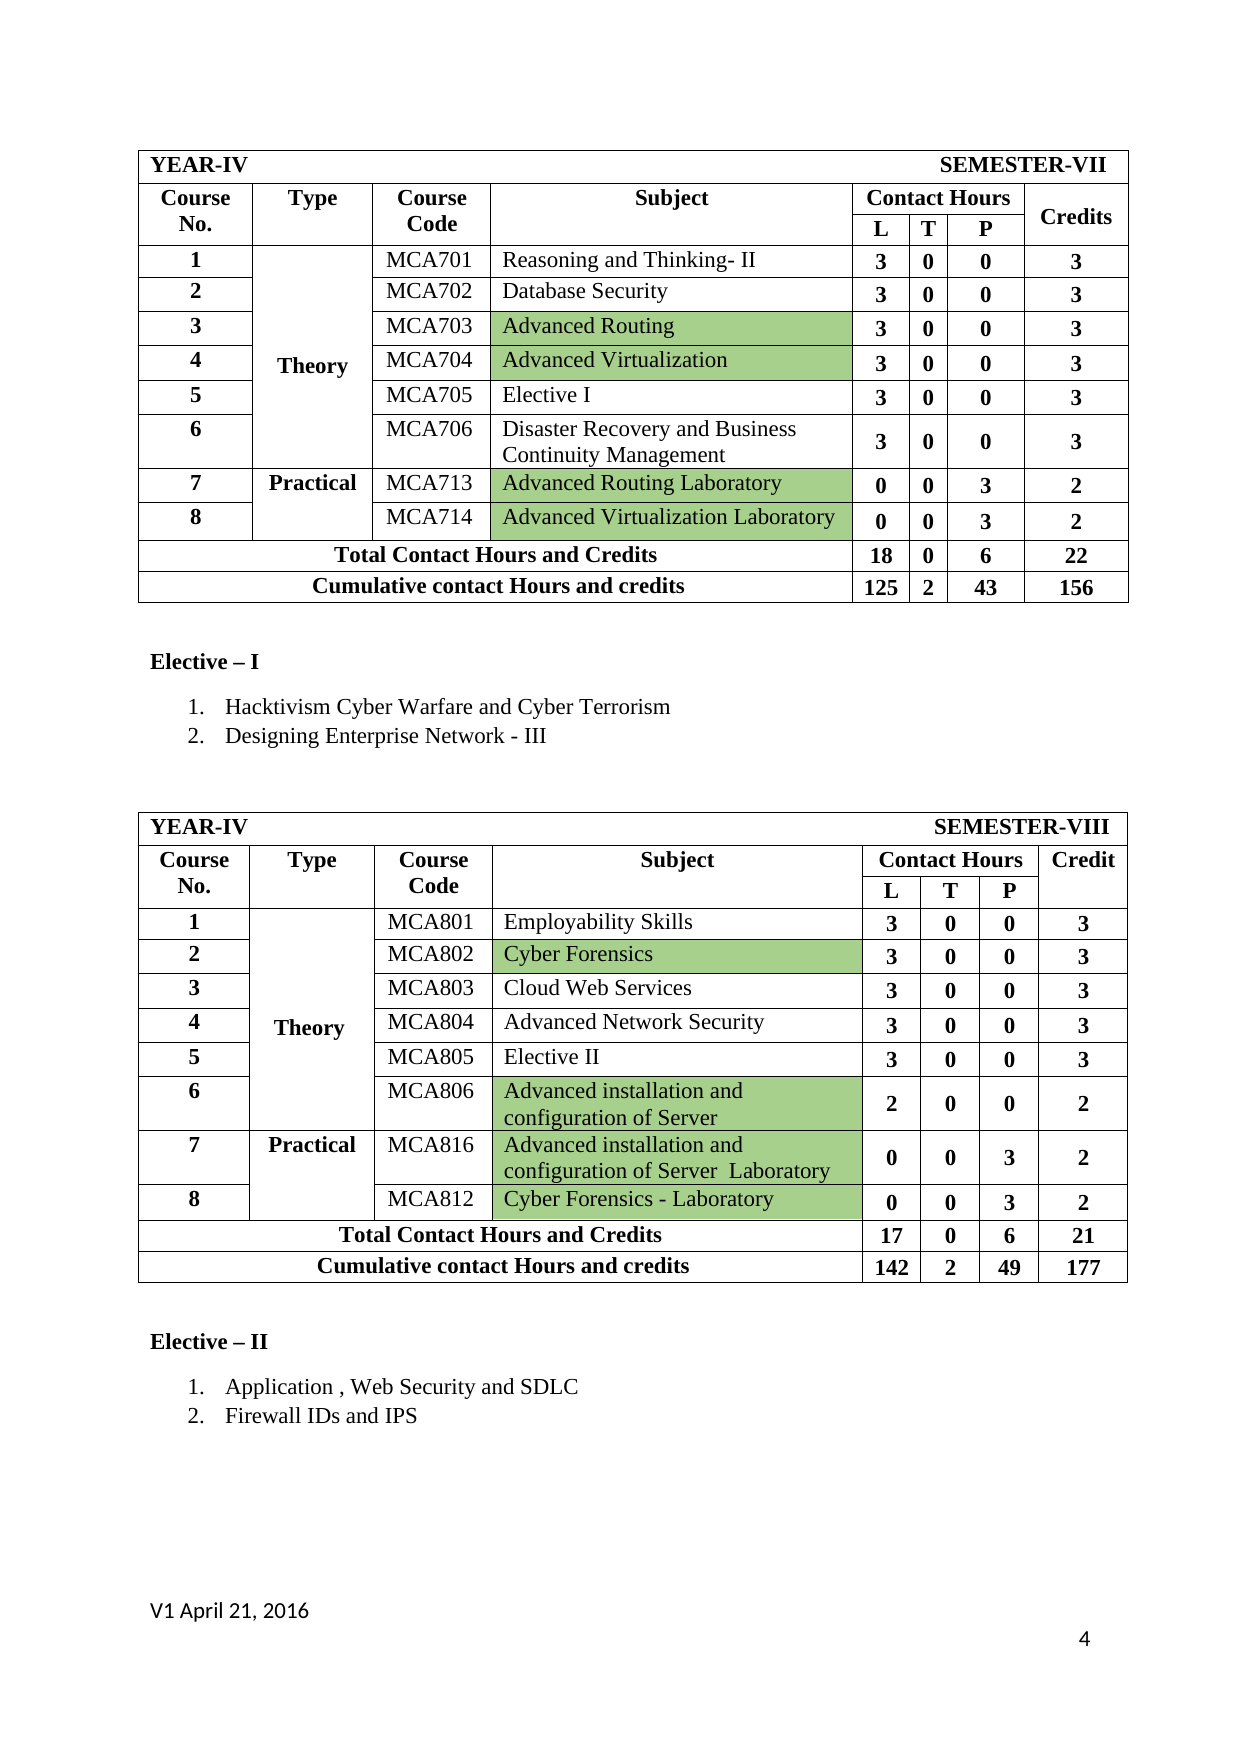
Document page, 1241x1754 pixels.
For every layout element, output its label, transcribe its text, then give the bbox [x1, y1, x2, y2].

table_cell 3 [853, 246, 909, 277]
table_cell 3 [139, 312, 252, 345]
table_cell Employability Skills [493, 909, 862, 939]
table_cell 3 [1039, 940, 1127, 973]
table_cell MCA703 [373, 312, 490, 345]
table_cell 0 [921, 1221, 979, 1251]
table_cell 3 [1025, 346, 1128, 380]
table_cell 3 [1025, 246, 1128, 277]
table_cell 4 [139, 346, 252, 380]
table_cell 0 [910, 312, 947, 345]
table_cell 7 [139, 469, 252, 502]
table_cell Advanced Routing [491, 312, 852, 345]
table_cell 5 [139, 1043, 249, 1076]
table_cell 0 [910, 469, 947, 502]
table_cell 0 [948, 278, 1024, 311]
table_cell Advanced Routing Laboratory [491, 469, 852, 502]
table_cell 1 [139, 246, 252, 277]
table_cell Course No. [139, 846, 249, 907]
table_cell Cyber Forensics [493, 940, 862, 973]
table_cell 0 [948, 381, 1024, 414]
table_cell Credit [1039, 846, 1127, 907]
table_cell 6 [139, 415, 252, 468]
list Firewall IDs and IPS [187, 1402, 1090, 1428]
table_cell 0 [948, 246, 1024, 277]
table_cell 22 [1025, 541, 1128, 571]
table_cell 177 [1039, 1252, 1127, 1282]
table_cell 3 [980, 1185, 1038, 1219]
table_cell 2 [1025, 503, 1128, 540]
table_cell Contact Hours [853, 184, 1024, 214]
table_cell MCA701 [373, 246, 490, 277]
table_cell MCA714 [373, 503, 490, 540]
table_cell Advanced installation and configuration of Server Laboratory [493, 1131, 862, 1184]
table_cell 2 [1039, 1185, 1127, 1219]
table_cell Advanced Virtualization Laboratory [491, 503, 852, 540]
table_cell 0 [910, 278, 947, 311]
table_cell Reasoning and Thinking- II [491, 246, 852, 277]
table_cell L [853, 215, 909, 245]
table_cell MCA801 [375, 909, 492, 939]
table_cell 3 [853, 312, 909, 345]
table_cell 43 [948, 572, 1024, 602]
table_cell 3 [139, 974, 249, 1007]
table_cell Subject [493, 846, 862, 907]
table_cell 0 [910, 246, 947, 277]
table_cell 3 [863, 1009, 920, 1042]
table_cell 142 [863, 1252, 920, 1282]
table_cell 0 [853, 469, 909, 502]
table_cell MCA816 [375, 1131, 492, 1184]
table_cell Credits [1025, 184, 1128, 245]
table_cell 2 [921, 1252, 979, 1282]
table_cell 0 [980, 1043, 1038, 1076]
table_cell Type [253, 184, 372, 245]
table_cell Elective II [493, 1043, 862, 1076]
table_cell 3 [948, 503, 1024, 540]
table_cell 3 [863, 1043, 920, 1076]
table_cell 0 [921, 940, 979, 973]
table_cell 0 [921, 974, 979, 1007]
table_cell 0 [921, 1185, 979, 1219]
table_cell MCA805 [375, 1043, 492, 1076]
table_cell 2 [863, 1077, 920, 1130]
table_cell 0 [948, 346, 1024, 380]
table_cell Disaster Recovery and Business Continuity Management [491, 415, 852, 468]
table_cell MCA812 [375, 1185, 492, 1219]
table_cell 6 [980, 1221, 1038, 1251]
table_cell 2 [139, 940, 249, 973]
table_cell 4 [139, 1009, 249, 1042]
table_cell Cumulative contact Hours and credits [139, 572, 852, 602]
text Elective – II [150, 1328, 1090, 1354]
table_cell MCA806 [375, 1077, 492, 1130]
table_cell Type [250, 846, 374, 907]
table_cell 0 [921, 1009, 979, 1042]
table_cell Total Contact Hours and Credits [139, 541, 852, 571]
table_cell 0 [921, 1043, 979, 1076]
table_cell 125 [853, 572, 909, 602]
table_cell Contact Hours [863, 846, 1038, 876]
table_cell Advanced installation and configuration of Server [493, 1077, 862, 1130]
table_cell 17 [863, 1221, 920, 1251]
table_cell 3 [853, 381, 909, 414]
table_cell 6 [139, 1077, 249, 1130]
table_cell 3 [1025, 415, 1128, 468]
table_cell 3 [853, 346, 909, 380]
table_cell 0 [980, 974, 1038, 1007]
table_cell 8 [139, 1185, 249, 1219]
table_cell Database Security [491, 278, 852, 311]
table_cell 3 [1025, 381, 1128, 414]
table_cell Theory [253, 246, 372, 468]
table_cell 0 [910, 381, 947, 414]
table_cell Subject [491, 184, 852, 245]
table_cell 156 [1025, 572, 1128, 602]
table_cell 0 [980, 1077, 1038, 1130]
table_cell 0 [980, 1009, 1038, 1042]
table_cell 3 [980, 1131, 1038, 1184]
table_cell 0 [921, 909, 979, 939]
table_cell Course Code [375, 846, 492, 907]
table_cell MCA705 [373, 381, 490, 414]
table_cell 2 [910, 572, 947, 602]
table_cell 3 [948, 469, 1024, 502]
table_cell 21 [1039, 1221, 1127, 1251]
table_cell 3 [1039, 974, 1127, 1007]
table_cell 49 [980, 1252, 1038, 1282]
table_cell Cumulative contact Hours and credits [139, 1252, 862, 1282]
table_cell 0 [910, 541, 947, 571]
table_cell 3 [1039, 1043, 1127, 1076]
table_cell L [863, 877, 920, 907]
table_cell 3 [1039, 1009, 1127, 1042]
table_cell MCA804 [375, 1009, 492, 1042]
table_cell 3 [1025, 312, 1128, 345]
table_cell 0 [948, 415, 1024, 468]
table_cell 0 [980, 940, 1038, 973]
table_cell 0 [910, 503, 947, 540]
table_cell Course Code [373, 184, 490, 245]
table_cell 0 [863, 1185, 920, 1219]
table_cell 5 [139, 381, 252, 414]
table_cell 6 [948, 541, 1024, 571]
table_cell P [980, 877, 1038, 907]
table_cell 0 [921, 1131, 979, 1184]
table_cell 3 [863, 974, 920, 1007]
table_cell Advanced Virtualization [491, 346, 852, 380]
table_cell T [921, 877, 979, 907]
table_cell Practical [250, 1131, 374, 1219]
list Application , Web Security and SDLC [187, 1373, 1090, 1400]
table_cell 3 [853, 278, 909, 311]
text Elective – I [150, 648, 1090, 675]
table_cell MCA706 [373, 415, 490, 468]
table_cell Course No. [139, 184, 252, 245]
table_cell 3 [863, 940, 920, 973]
table_cell 0 [980, 909, 1038, 939]
table_cell 0 [910, 346, 947, 380]
table_cell 3 [853, 415, 909, 468]
table_cell 7 [139, 1131, 249, 1184]
table_cell P [948, 215, 1024, 245]
table_cell Advanced Network Security [493, 1009, 862, 1042]
table_header YEAR-IV SEMESTER-VIII [139, 813, 1127, 845]
table_cell Cloud Web Services [493, 974, 862, 1007]
table_cell 3 [1039, 909, 1127, 939]
table_cell MCA803 [375, 974, 492, 1007]
table_cell T [910, 215, 947, 245]
table_cell MCA702 [373, 278, 490, 311]
table_cell 1 [139, 909, 249, 939]
table_cell MCA713 [373, 469, 490, 502]
table_cell Elective I [491, 381, 852, 414]
table_cell Cyber Forensics - Laboratory [493, 1185, 862, 1219]
list Hacktivism Cyber Warfare and Cyber Terrorism [187, 693, 1090, 720]
table_cell 2 [1025, 469, 1128, 502]
table_cell 0 [853, 503, 909, 540]
table_cell 0 [921, 1077, 979, 1130]
table_cell MCA802 [375, 940, 492, 973]
table_cell 2 [1039, 1131, 1127, 1184]
table_cell 18 [853, 541, 909, 571]
table_cell 3 [1025, 278, 1128, 311]
table_cell 3 [863, 909, 920, 939]
table_cell 2 [139, 278, 252, 311]
table_cell 0 [910, 415, 947, 468]
table_cell 8 [139, 503, 252, 540]
table_cell Total Contact Hours and Credits [139, 1221, 862, 1251]
table_header YEAR-IV SEMESTER-VII [139, 151, 1128, 183]
table_cell Theory [250, 909, 374, 1130]
list Designing Enterprise Network - III [187, 722, 1090, 748]
table_cell 2 [1039, 1077, 1127, 1130]
table_cell 0 [863, 1131, 920, 1184]
table_cell Practical [253, 469, 372, 540]
table_cell MCA704 [373, 346, 490, 380]
table_cell 0 [948, 312, 1024, 345]
